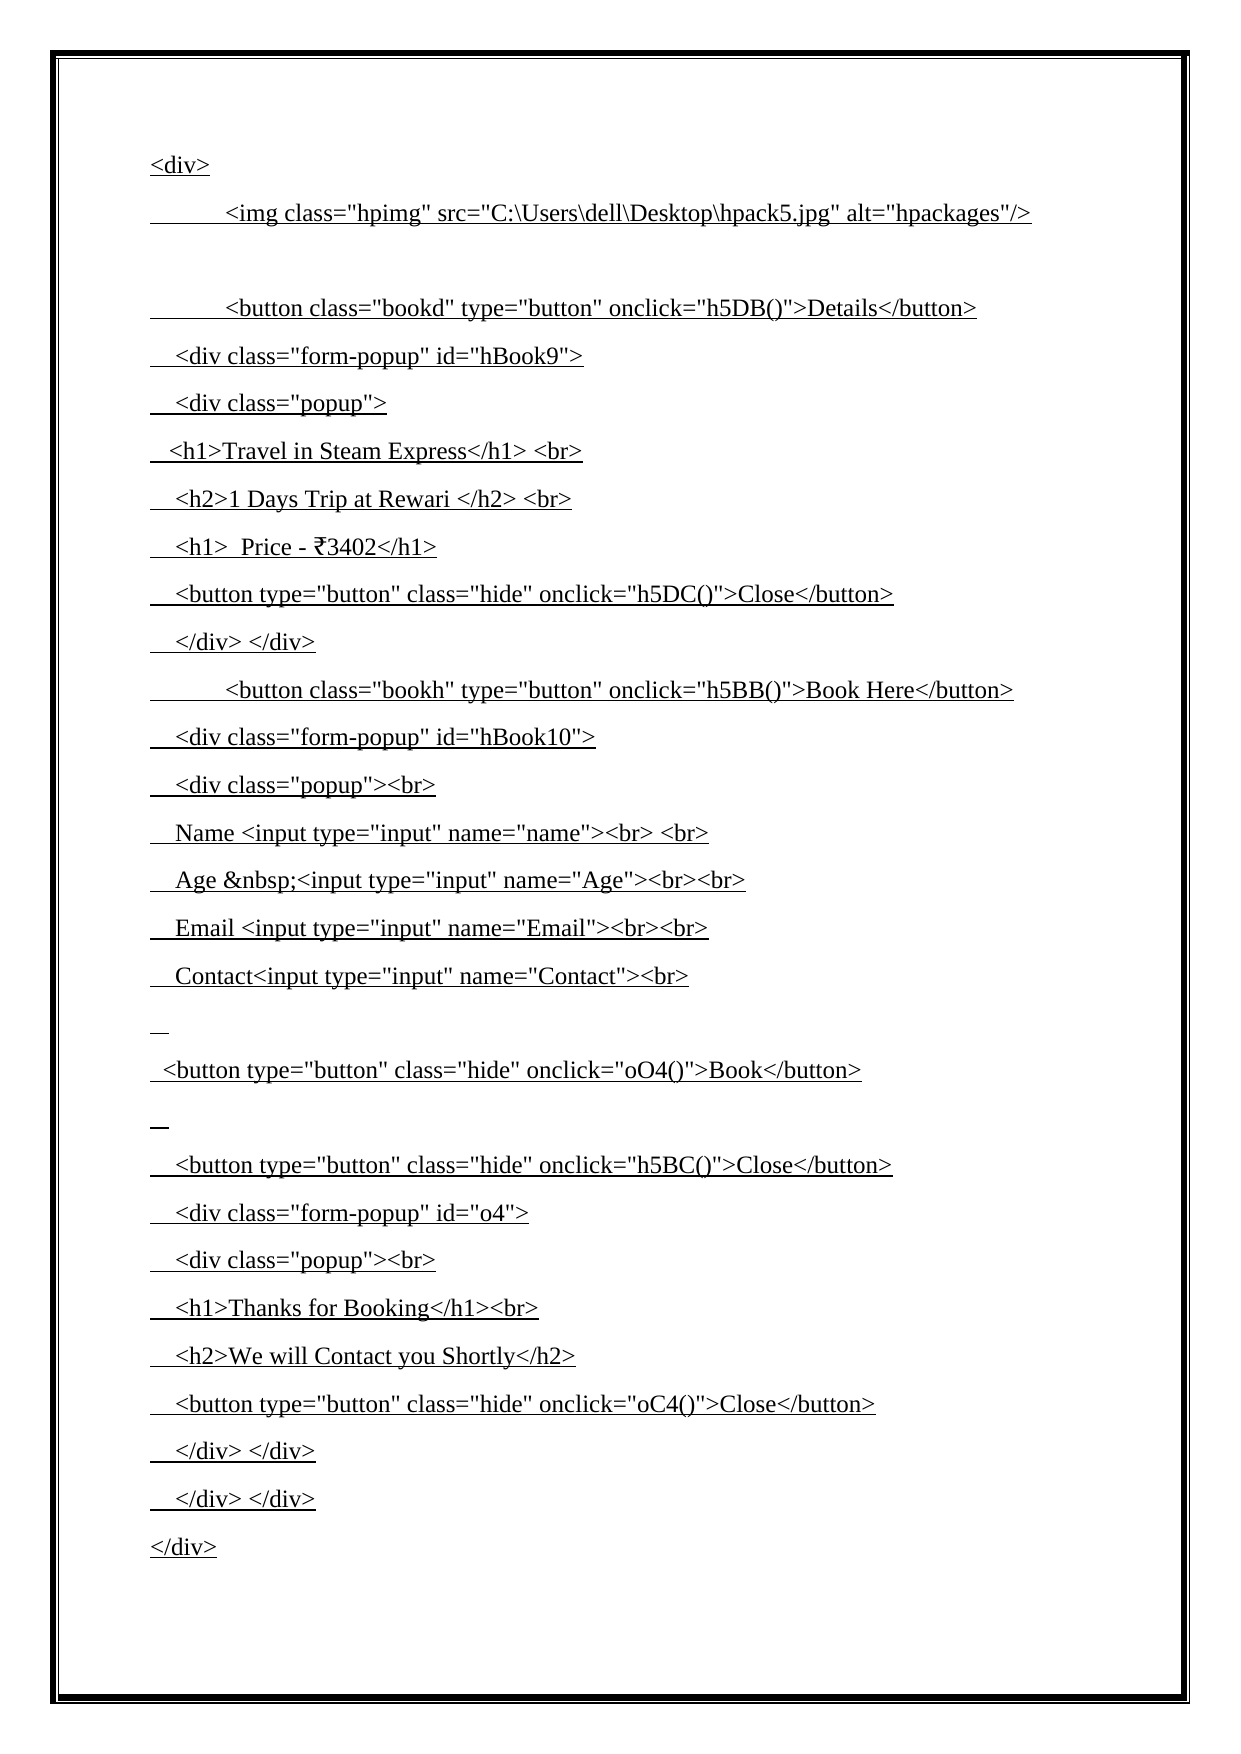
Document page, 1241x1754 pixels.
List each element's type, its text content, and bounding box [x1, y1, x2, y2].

text <button type="button" class="hide" onclick="oO4()">Book</button> [150, 1056, 1090, 1084]
text <img class="hpimg" src="C:\Users\dell\Desktop\hpack5.jpg" alt="hpackages"/> [150, 198, 1090, 226]
text Email <input type="input" name="Email"><br><br> [150, 913, 1090, 942]
text <h1>Travel in Steam Express</h1> <br> [150, 436, 1090, 465]
text <button class="bookh" type="button" onclick="h5BB()">Book Here</button> [150, 675, 1090, 703]
text <h2>We will Contact you Shortly</h2> [150, 1341, 1090, 1370]
text <h2>1 Days Trip at Rewari </h2> <br> [150, 484, 1090, 513]
text <button type="button" class="hide" onclick="oC4()">Close</button> [150, 1389, 1090, 1417]
text Age &nbsp;<input type="input" name="Age"><br><br> [150, 866, 1090, 894]
text <div class="popup"><br> [150, 770, 1090, 799]
text <div class="form-popup" id="hBook10"> [150, 722, 1090, 751]
text <button type="button" class="hide" onclick="h5DC()">Close</button> [150, 579, 1090, 608]
text <div class="popup"><br> [150, 1246, 1090, 1274]
text <h1> Price - ₹3402</h1> [150, 532, 1090, 560]
text <div class="form-popup" id="o4"> [150, 1198, 1090, 1227]
text <button type="button" class="hide" onclick="h5BC()">Close</button> [150, 1150, 1090, 1179]
text <div class="form-popup" id="hBook9"> [150, 341, 1090, 369]
text <h1>Thanks for Booking</h1><br> [150, 1293, 1090, 1322]
text Contact<input type="input" name="Contact"><br> [150, 961, 1090, 990]
text </div> </div> [150, 1484, 1090, 1513]
text </div> </div> [150, 1436, 1090, 1465]
text Name <input type="input" name="name"><br> <br> [150, 818, 1090, 847]
text </div> [150, 1532, 1090, 1561]
text <div> [150, 150, 1090, 179]
text </div> </div> [150, 627, 1090, 656]
text <button class="bookd" type="button" onclick="h5DB()">Details</button> [150, 293, 1090, 322]
text <div class="popup"> [150, 388, 1090, 417]
